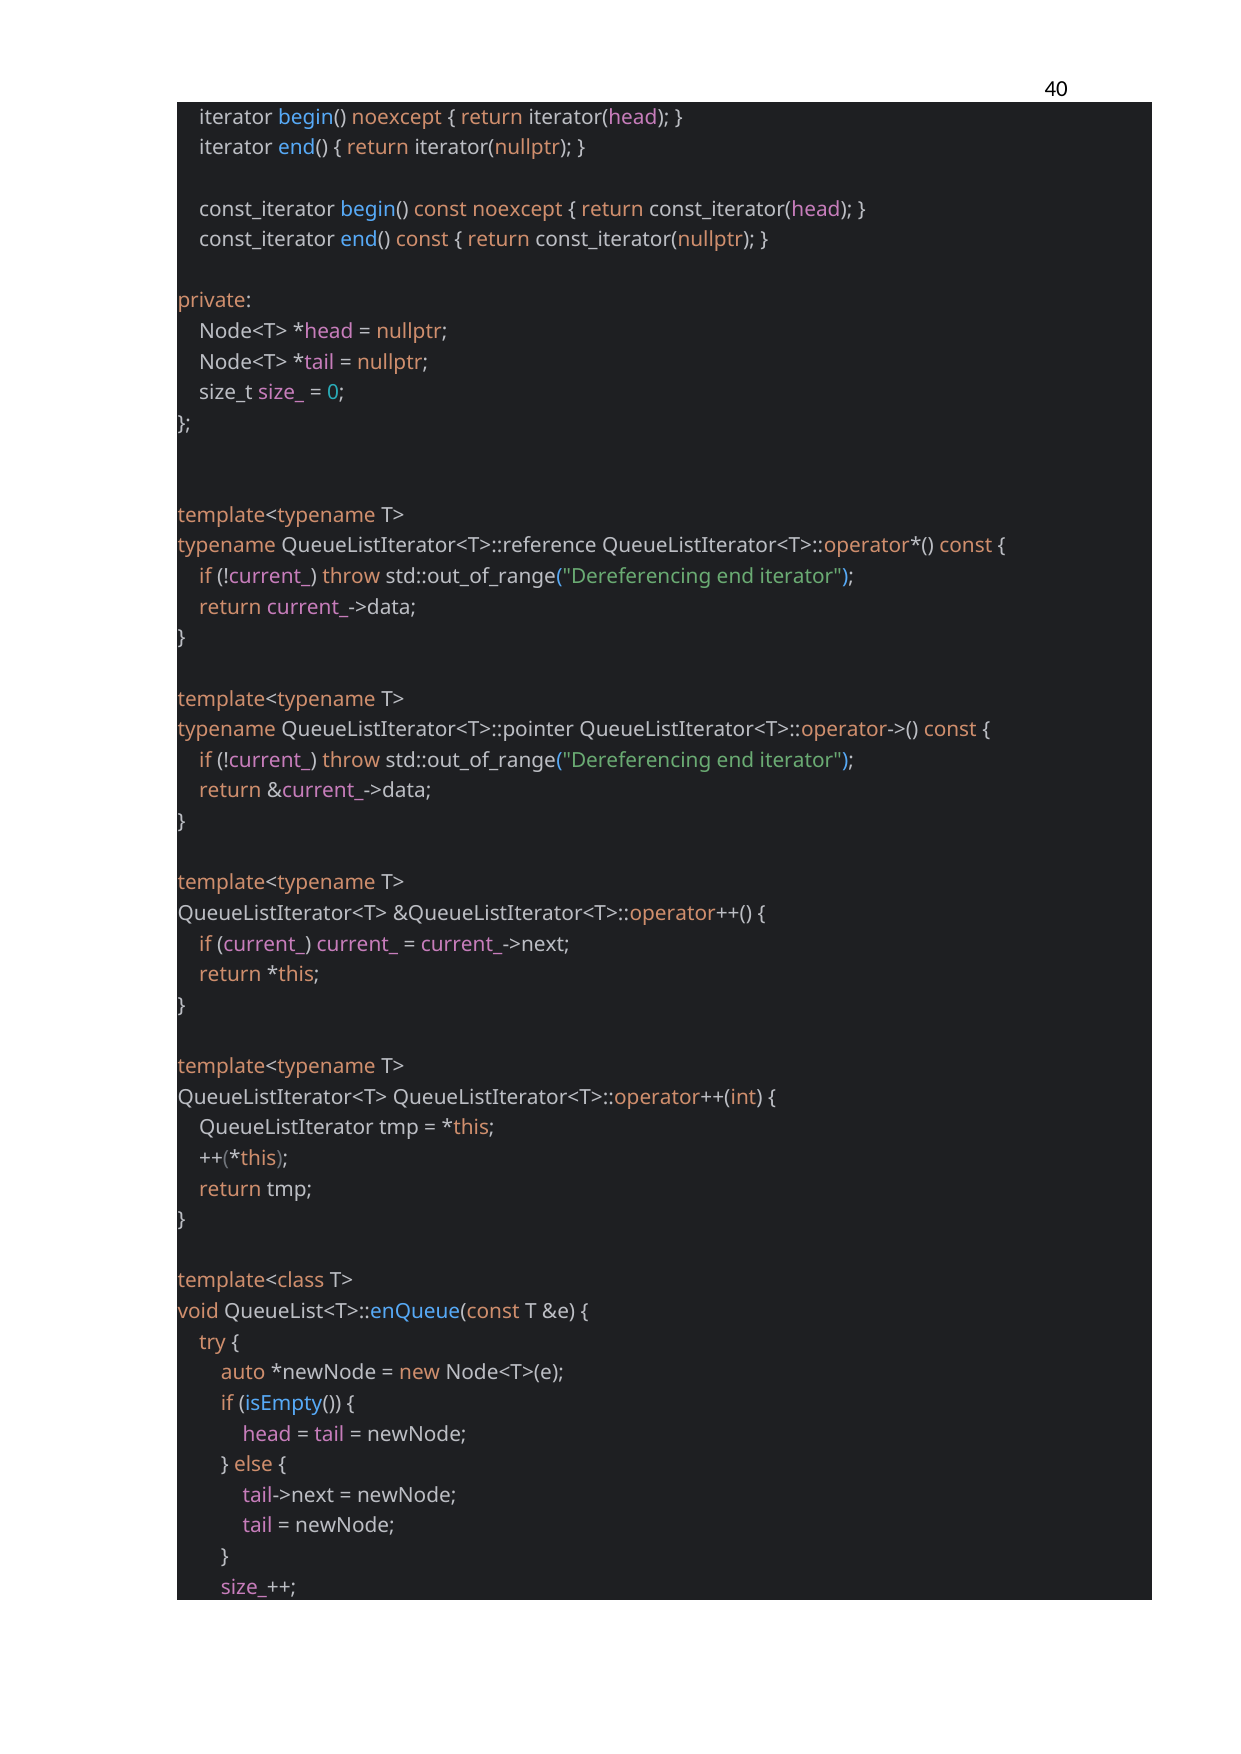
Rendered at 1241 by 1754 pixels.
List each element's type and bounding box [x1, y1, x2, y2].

text [177, 102, 1152, 1600]
